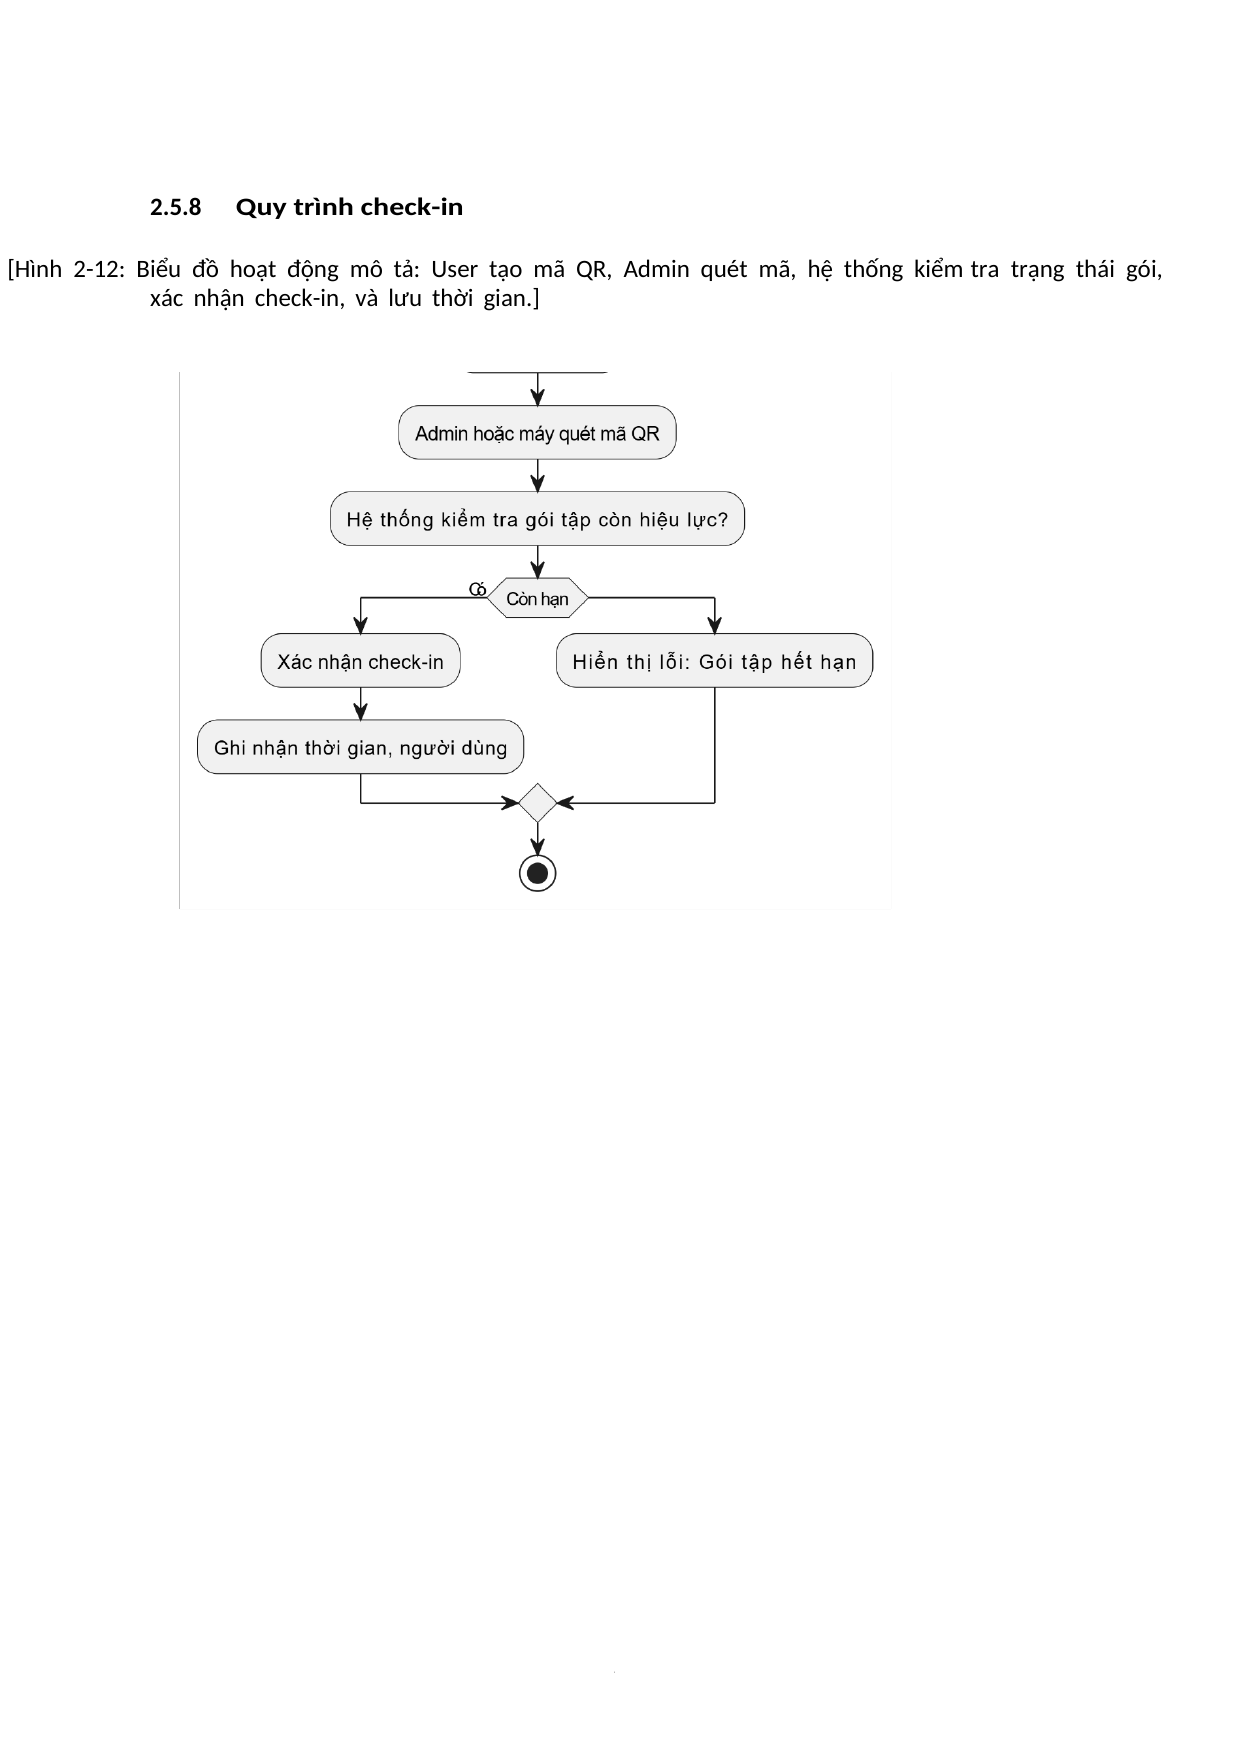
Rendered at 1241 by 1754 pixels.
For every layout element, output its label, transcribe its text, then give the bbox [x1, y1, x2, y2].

picture [162, 372, 906, 924]
text [Hình 2-12: Biểu đồ hoạt động mô tả: User tạo mã QR, Admin quét mã, hệ thống kiểm tra trạng thái gói, xác nhận check-in, và lưu thời gian.] [7, 253, 1164, 313]
subtitle Quy trình check-in [150, 192, 1164, 222]
